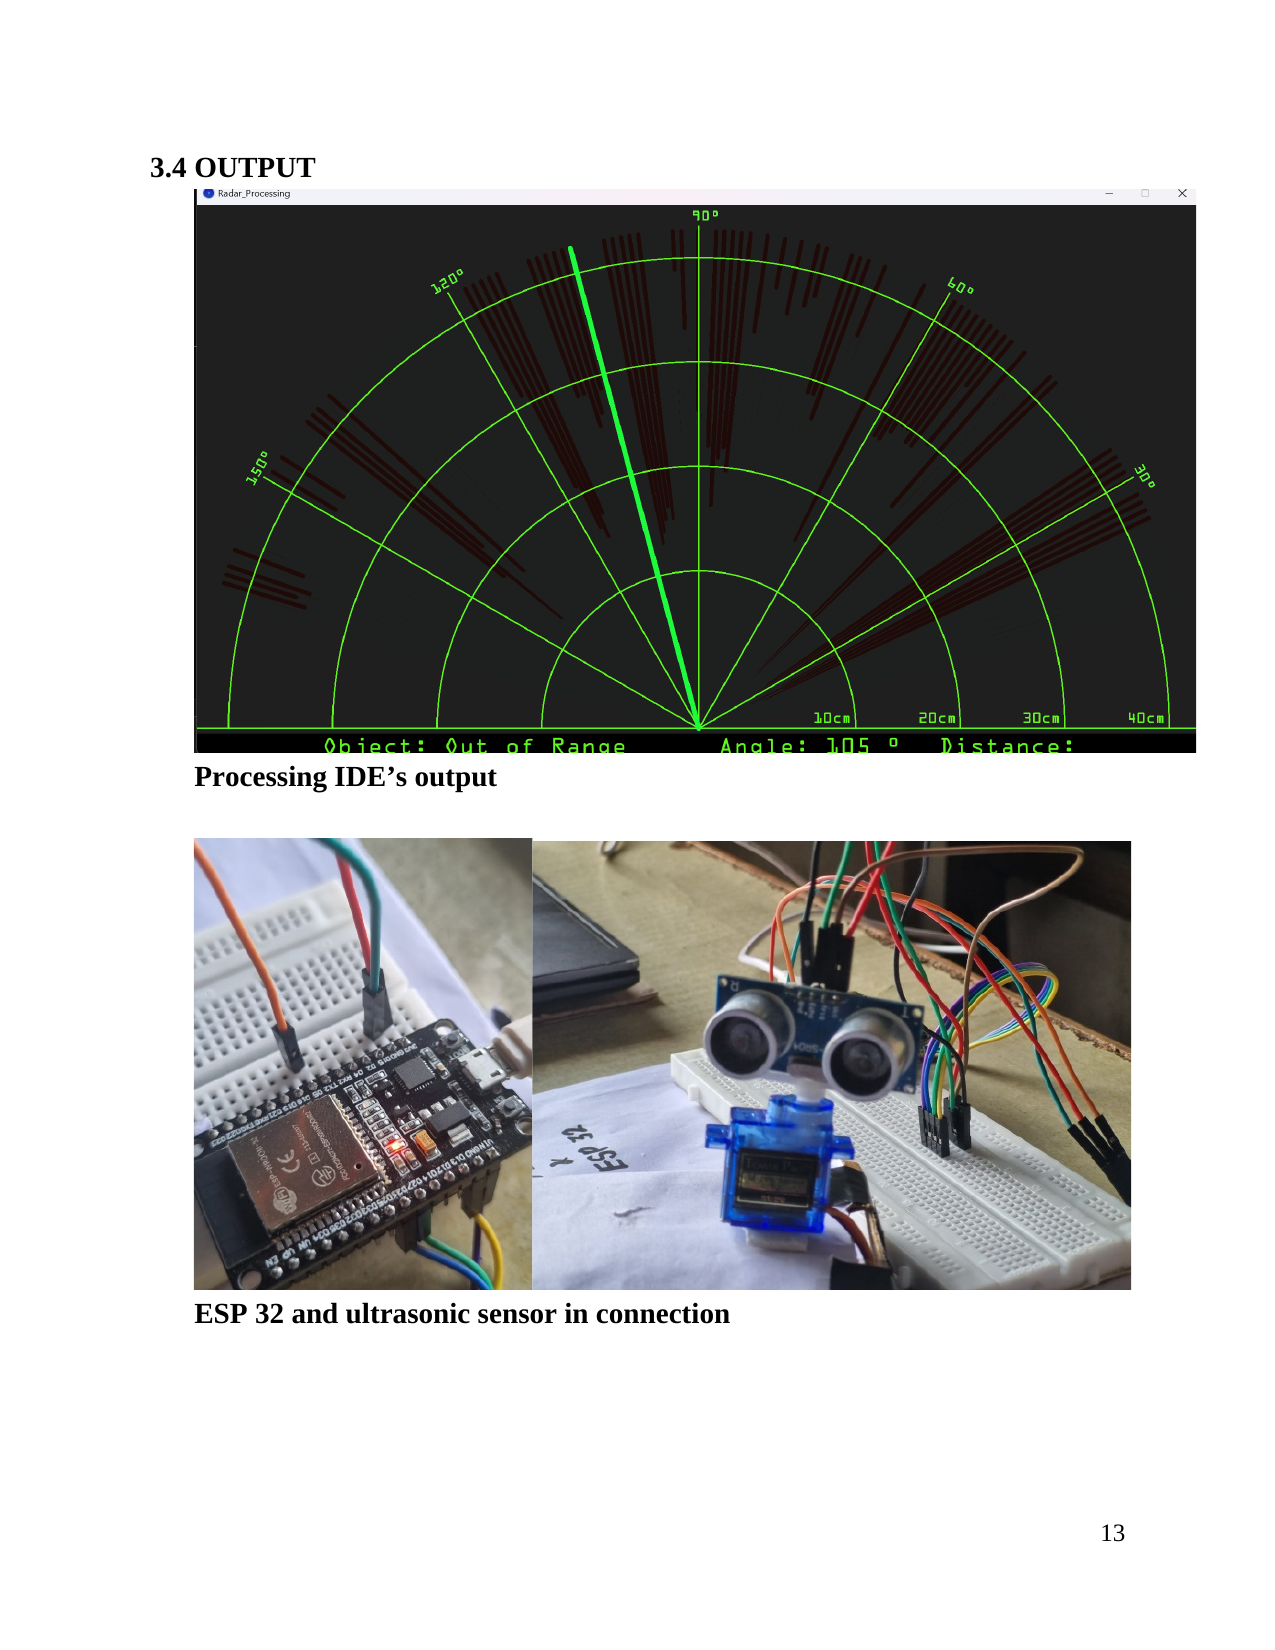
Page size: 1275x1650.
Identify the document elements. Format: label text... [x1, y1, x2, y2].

subtitle ESP 32 and ultrasonic sensor in connection [194, 1296, 1137, 1330]
picture [194, 189, 1197, 753]
subtitle Processing IDE’s output [194, 759, 1137, 792]
picture [193, 838, 1132, 1290]
subtitle OUTPUT [150, 150, 1137, 183]
